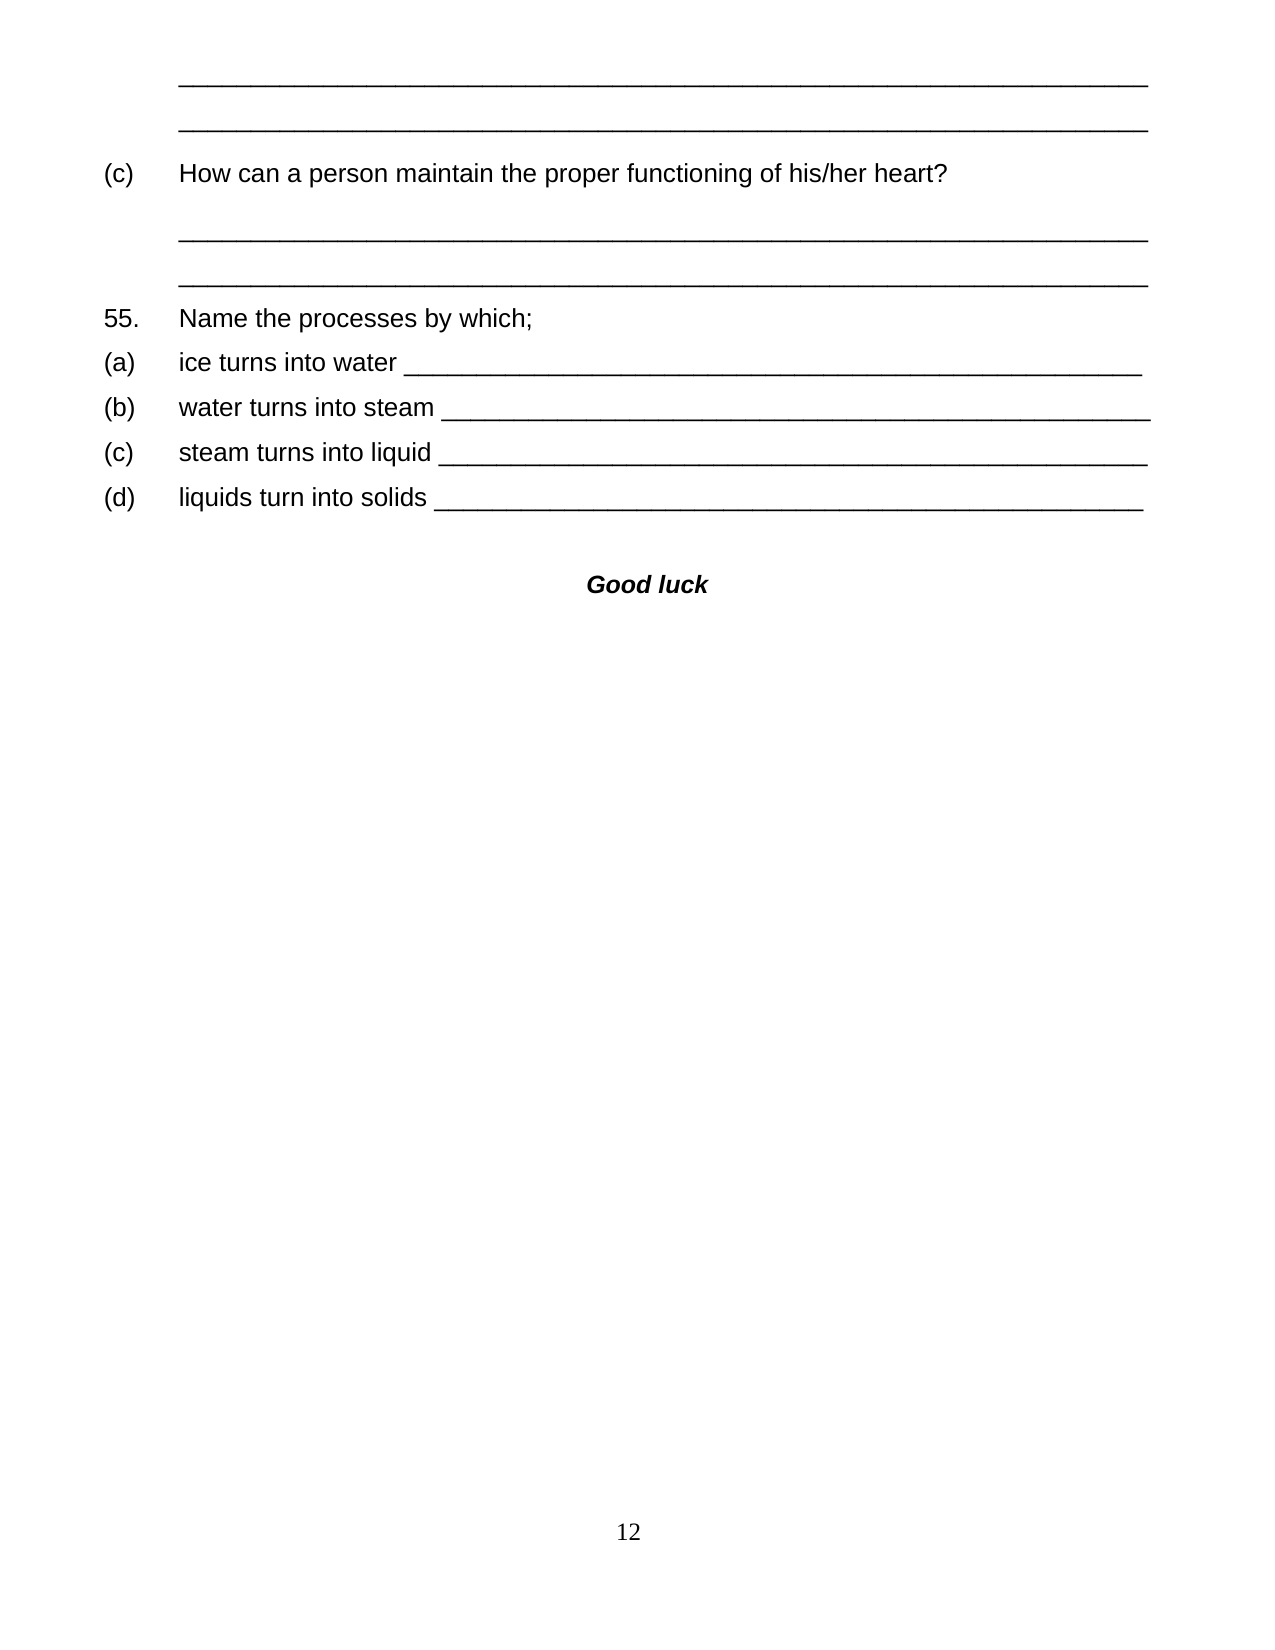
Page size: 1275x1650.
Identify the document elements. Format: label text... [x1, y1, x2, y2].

text ___________________________________________________________________ [103, 213, 1153, 243]
text (c) How can a person maintain the proper functioning of his/her heart? [103, 158, 1153, 188]
text (b) water turns into steam _________________________________________________ [103, 392, 1153, 422]
text (d) liquids turn into solids _________________________________________________ [103, 482, 1153, 512]
text 55. Name the processes by which; [103, 303, 1153, 333]
text ___________________________________________________________________ [103, 103, 1153, 133]
text Good luck [141, 570, 1153, 598]
text (a) ice turns into water ___________________________________________________ [103, 347, 1153, 377]
text (c) steam turns into liquid _________________________________________________ [103, 437, 1153, 467]
text ___________________________________________________________________ [103, 258, 1153, 288]
text ___________________________________________________________________ [103, 58, 1153, 88]
